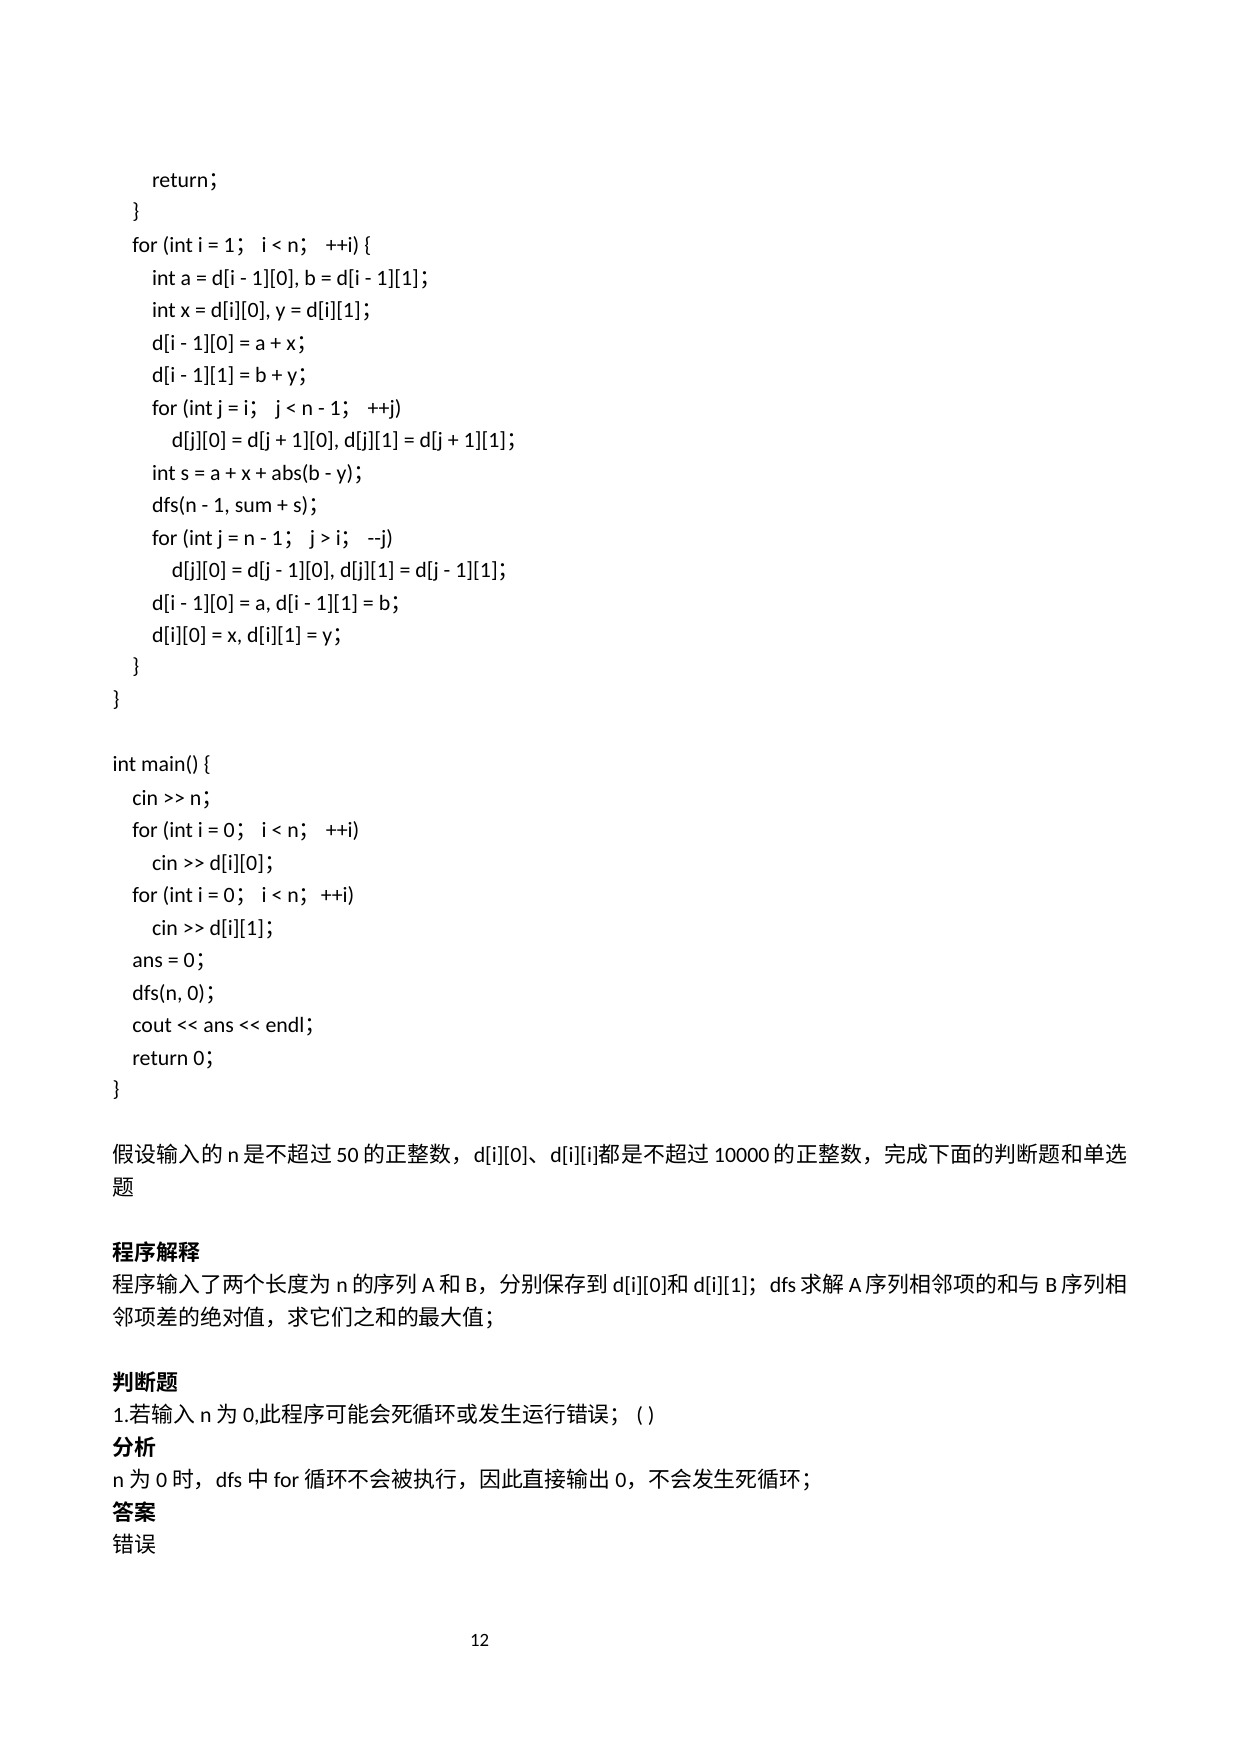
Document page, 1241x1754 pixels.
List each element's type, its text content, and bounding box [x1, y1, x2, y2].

text dfs(n, 0)； [112, 974, 1128, 1007]
text d[j][0] = d[j - 1][0], d[j][1] = d[j - 1][1]； [112, 552, 1128, 584]
text 假设输入的n是不超过50的正整数，d[i][0]、d[i][i]都是不超过10000的正整数，完成下面的判断题和单选题 [112, 1137, 1128, 1202]
text 程序输入了两个长度为n的序列A和B，分别保存到d[i][0]和d[i][1]；dfs求解A序列相邻项的和与B序列相邻项差的绝对值，求它们之和的最大值； [112, 1267, 1128, 1332]
text 程序解释 [112, 1234, 1128, 1267]
text return； [112, 162, 1128, 194]
text } [112, 194, 1128, 227]
text cin >> n； [112, 779, 1128, 812]
text int a = d[i - 1][0], b = d[i - 1][1]； [112, 259, 1128, 292]
text 错误 [112, 1527, 1128, 1559]
text for (int i = 1； i < n； ++i) { [112, 227, 1128, 259]
text d[i - 1][0] = a, d[i - 1][1] = b； [112, 584, 1128, 617]
text 1.若输入 n 为 0,此程序可能会死循环或发生运行错误； ( ) [112, 1397, 1128, 1429]
text } [112, 1072, 1128, 1104]
text for (int j = n - 1； j > i； --j) [112, 519, 1128, 552]
text cin >> d[i][0]； [112, 844, 1128, 877]
text for (int i = 0； i < n；++i) [112, 877, 1128, 909]
text cin >> d[i][1]； [112, 909, 1128, 942]
text for (int i = 0； i < n； ++i) [112, 812, 1128, 844]
text ans = 0； [112, 942, 1128, 974]
text int s = a + x + abs(b - y)； [112, 454, 1128, 487]
text 分析 [112, 1429, 1128, 1462]
text n 为 0 时，dfs 中 for 循环不会被执行，因此直接输出 0，不会发生死循环； [112, 1462, 1128, 1494]
text } [112, 682, 1128, 714]
text for (int j = i； j < n - 1； ++j) [112, 389, 1128, 422]
text int x = d[i][0], y = d[i][1]； [112, 292, 1128, 324]
text cout << ans << endl； [112, 1007, 1128, 1039]
text 判断题 [112, 1364, 1128, 1397]
text d[i - 1][0] = a + x； [112, 324, 1128, 357]
text int main() { [112, 747, 1128, 779]
text d[i - 1][1] = b + y； [112, 357, 1128, 389]
text d[i][0] = x, d[i][1] = y； [112, 617, 1128, 649]
text return 0； [112, 1039, 1128, 1072]
text dfs(n - 1, sum + s)； [112, 487, 1128, 519]
text 答案 [112, 1494, 1128, 1527]
text } [112, 649, 1128, 682]
text d[j][0] = d[j + 1][0], d[j][1] = d[j + 1][1]； [112, 422, 1128, 454]
